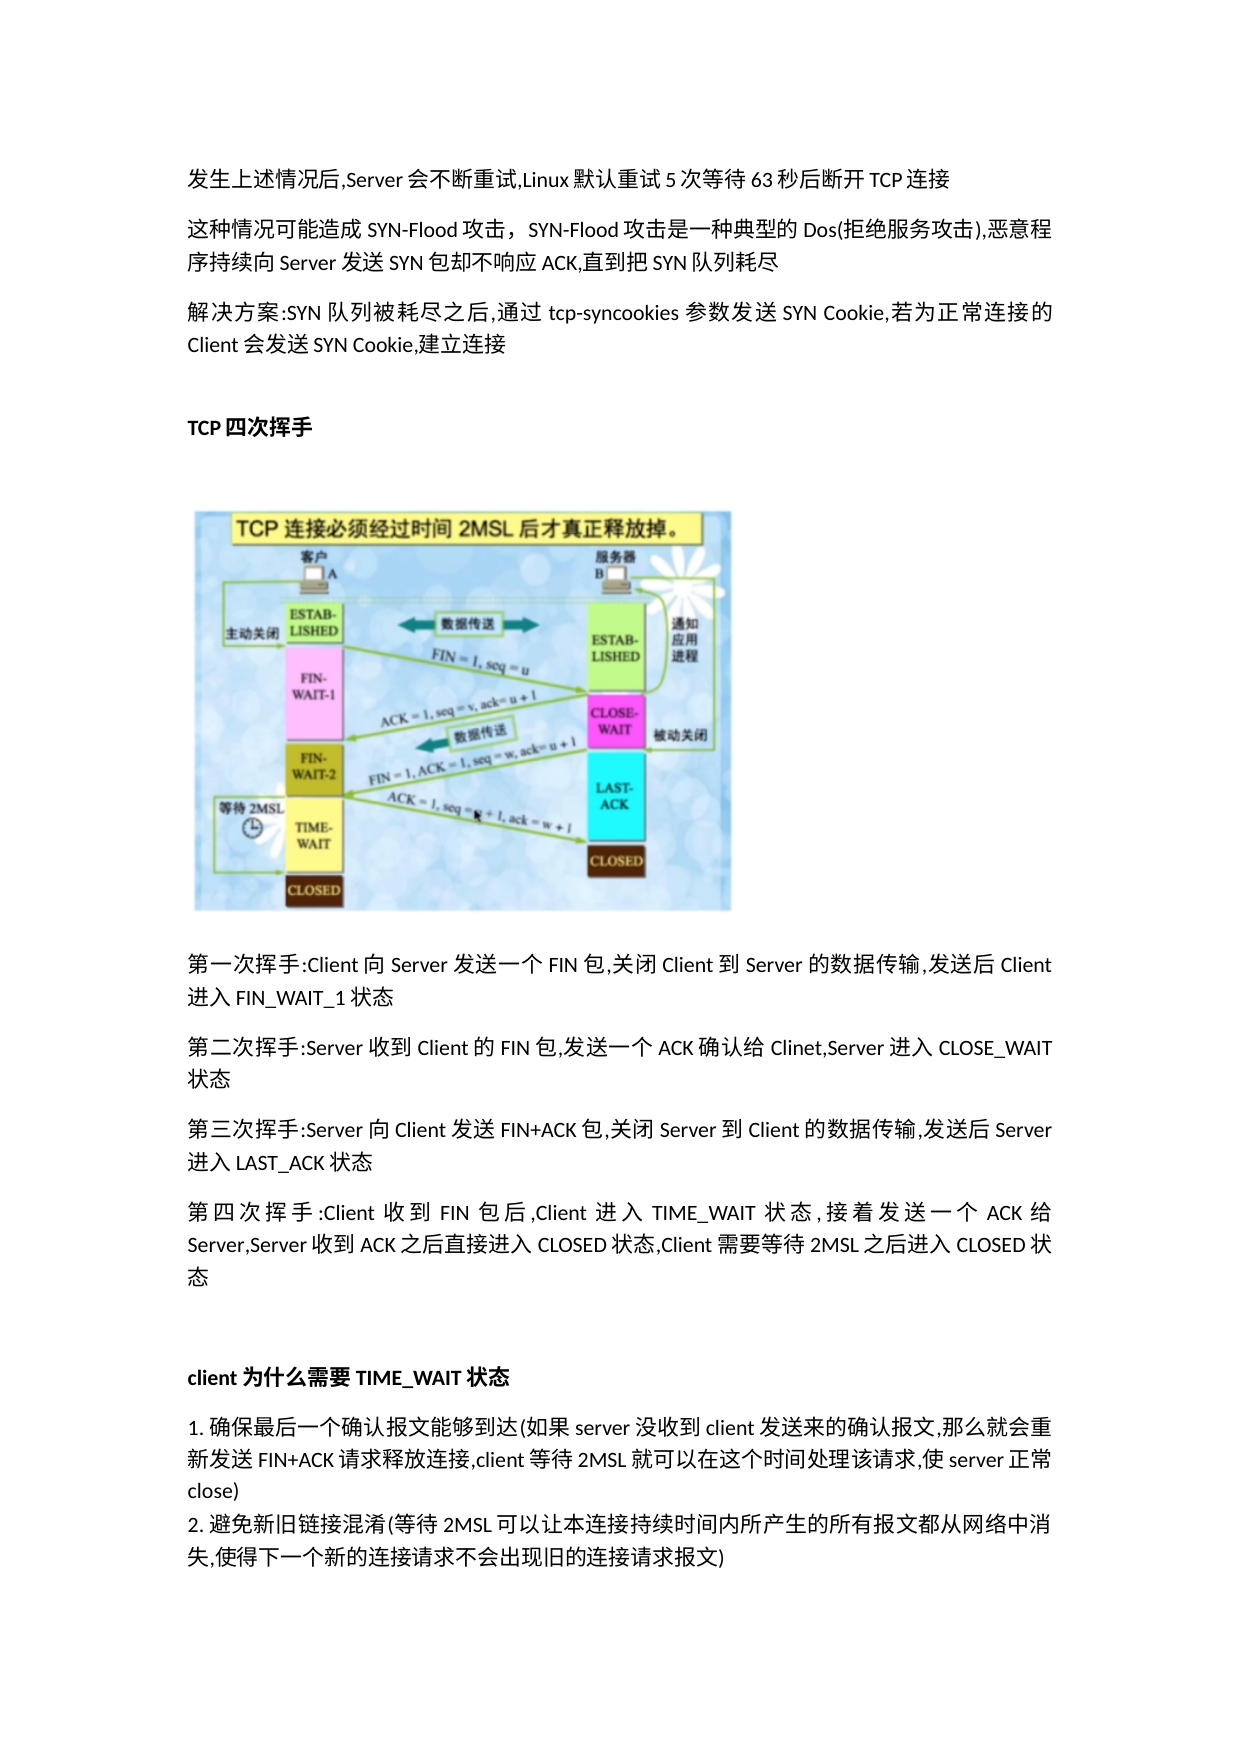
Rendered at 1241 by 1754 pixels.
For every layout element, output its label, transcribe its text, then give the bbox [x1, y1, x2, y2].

picture [187, 507, 733, 914]
text 第四次挥手:Client收到FIN包后,Client进入TIME_WAIT状态,接着发送一个ACK给Server,Server收到ACK之后直接进入CLOSED状态,Client需要等待2MSL之后进入CLOSED状态 [187, 1194, 1053, 1292]
list TCP四次挥手 [187, 409, 1053, 442]
text client为什么需要TIME_WAIT状态 [187, 1359, 1053, 1392]
text 发生上述情况后,Server会不断重试,Linux默认重试5次等待63秒后断开TCP连接 [187, 162, 1053, 194]
text 第三次挥手:Server向Client发送FIN+ACK包,关闭Server到Client的数据传输,发送后Server进入LAST_ACK状态 [187, 1112, 1053, 1177]
text 解决方案:SYN队列被耗尽之后,通过tcp-syncookies参数发送SYN Cookie,若为正常连接的Client会发送SYN Cookie,建立连接 [187, 294, 1053, 359]
text 第二次挥手:Server收到Client的FIN包,发送一个ACK确认给Clinet,Server进入CLOSE_WAIT状态 [187, 1029, 1053, 1094]
text 第一次挥手:Client向Server发送一个FIN包,关闭Client到Server的数据传输,发送后Client进入FIN_WAIT_1状态 [187, 947, 1053, 1012]
list 避免新旧链接混淆(等待2MSL可以让本连接持续时间内所产生的所有报文都从网络中消失,使得下一个新的连接请求不会出现旧的连接请求报文) [187, 1507, 1053, 1572]
text 这种情况可能造成SYN-Flood攻击，SYN-Flood攻击是一种典型的Dos(拒绝服务攻击),恶意程序持续向Server发送SYN包却不响应ACK,直到把SYN队列耗尽 [187, 212, 1053, 277]
list 确保最后一个确认报文能够到达(如果server没收到client发送来的确认报文,那么就会重新发送FIN+ACK请求释放连接,client等待2MSL就可以在这个时间处理该请求,使server正常close) [187, 1409, 1053, 1507]
